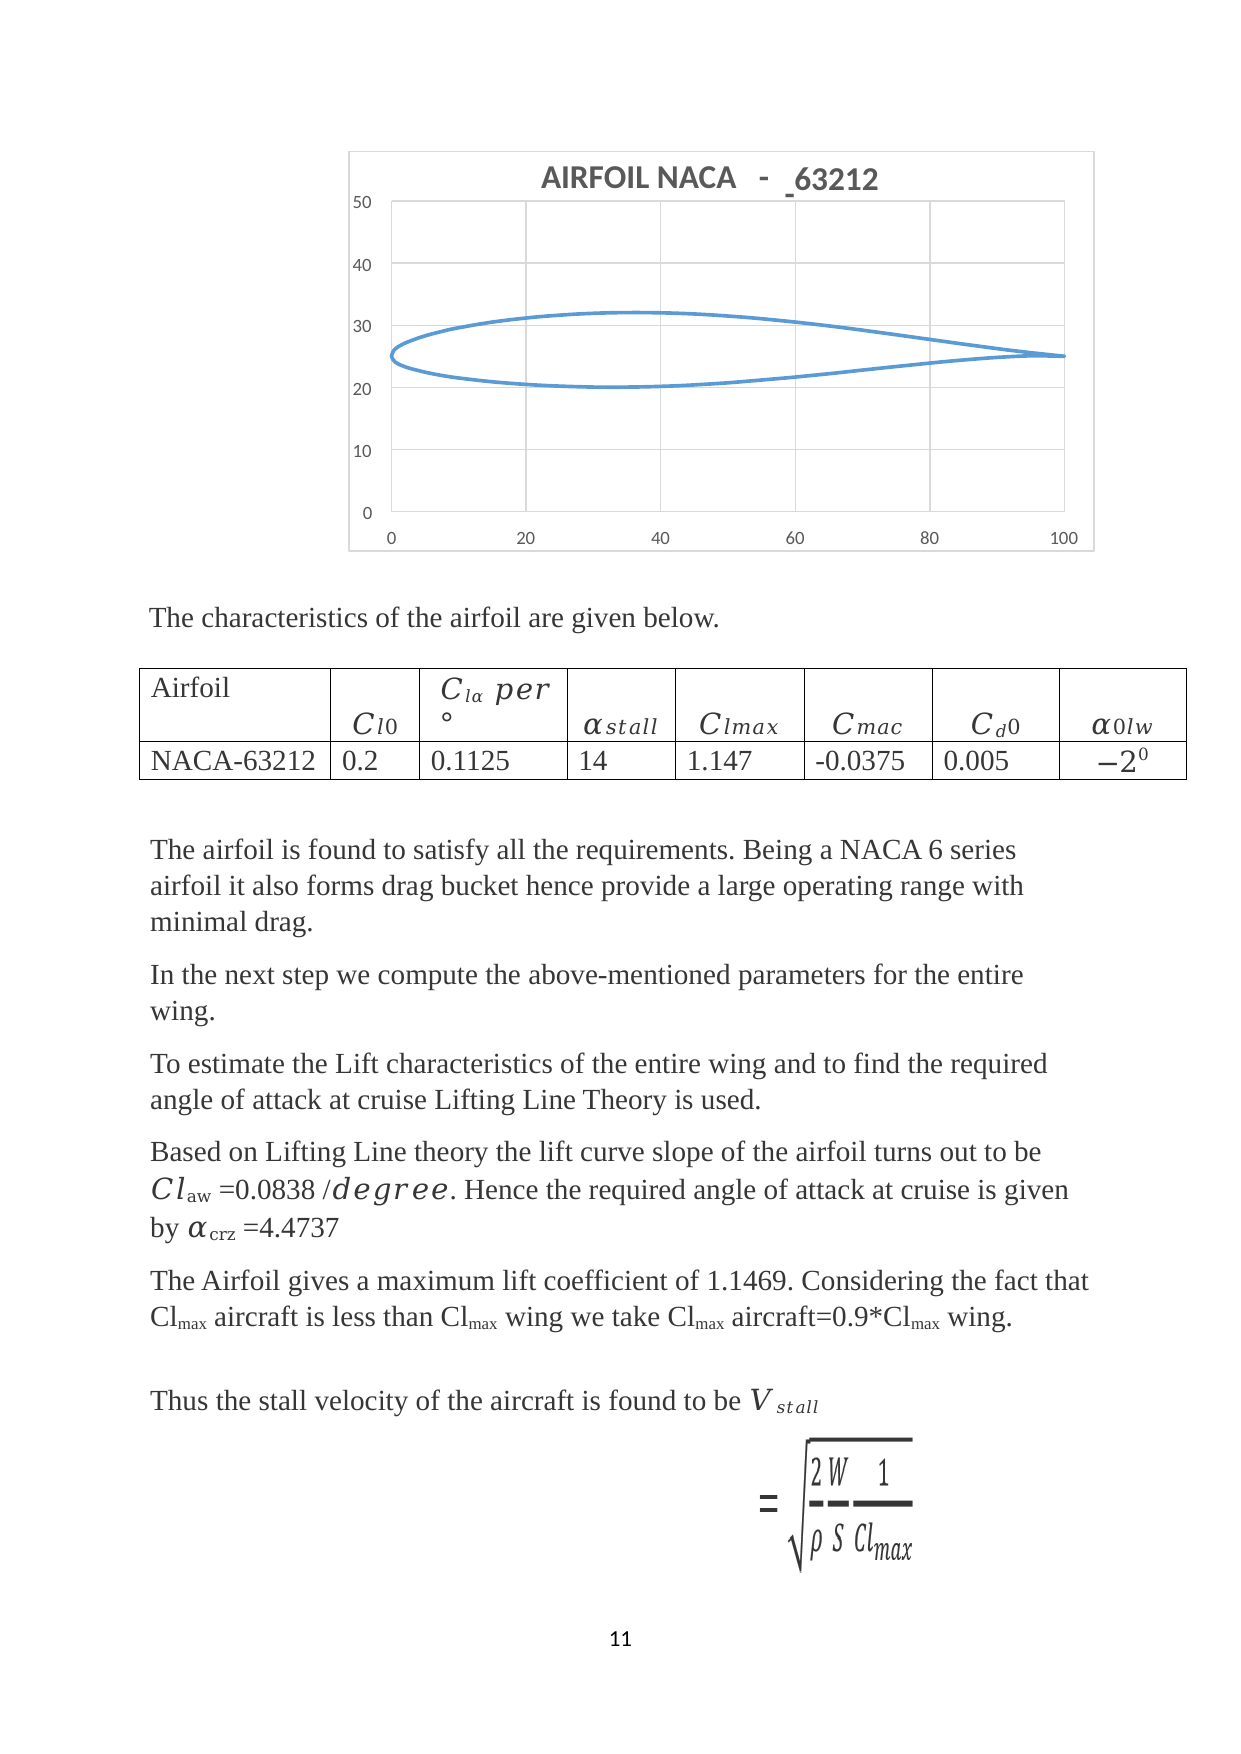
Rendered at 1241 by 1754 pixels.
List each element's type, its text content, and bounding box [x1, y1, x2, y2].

text Based on Lifting Line theory the lift curve slope of the airfoil turns out to be 𝐶𝑙aw =0.0838 /𝑑𝑒𝑔𝑟𝑒𝑒. Hence the required angle of attack at cruise is given by 𝛼crz =4.4737 [150, 1134, 1090, 1244]
text The Airfoil gives a maximum lift coefficient of 1.1469. Considering the fact that Clmax aircraft is less than Clmax wing we take Clmax aircraft=0.9*Clmax wing. [150, 1263, 1090, 1363]
text The airfoil is found to satisfy all the requirements. Being a NACA 6 series airfoil it also forms drag bucket hence provide a large operating range with minimal drag. [150, 832, 1090, 938]
table_cell 1.147 [676, 742, 804, 778]
table_header 𝐶𝑙0 [331, 669, 419, 741]
table_cell 0.1125 [420, 742, 567, 778]
text In the next step we compute the above-mentioned parameters for the entire wing. [150, 957, 1090, 1027]
table_cell 0.005 [933, 742, 1059, 778]
text To estimate the Lift characteristics of the entire wing and to find the required angle of attack at cruise Lifting Line Theory is used. [150, 1046, 1090, 1115]
text Thus the stall velocity of the aircraft is found to be 𝑉𝑠𝑡𝑎𝑙𝑙 [150, 1382, 1090, 1417]
table_header 𝐶𝑙𝛼 𝑝𝑒𝑟 ° [420, 669, 567, 741]
table_cell 14 [568, 742, 675, 778]
table_header 𝐶𝑙𝑚𝑎𝑥 [676, 669, 804, 741]
text The characteristics of the airfoil are given below. [148, 600, 1090, 634]
table_header 𝐶𝑑0 [933, 669, 1059, 741]
table_header 𝛼0𝑙𝑤 [1060, 669, 1186, 741]
table_cell 0.2 [331, 742, 419, 778]
table_header 𝐶𝑚𝑎𝑐 [805, 669, 932, 741]
table_cell −20 [1060, 742, 1186, 778]
table_cell -0.0375 [805, 742, 932, 778]
table_header Airfoil [140, 669, 330, 741]
table_header 𝛼𝑠𝑡𝑎𝑙𝑙 [568, 669, 675, 741]
picture [759, 1436, 913, 1573]
table_cell NACA-63212 [140, 742, 330, 778]
